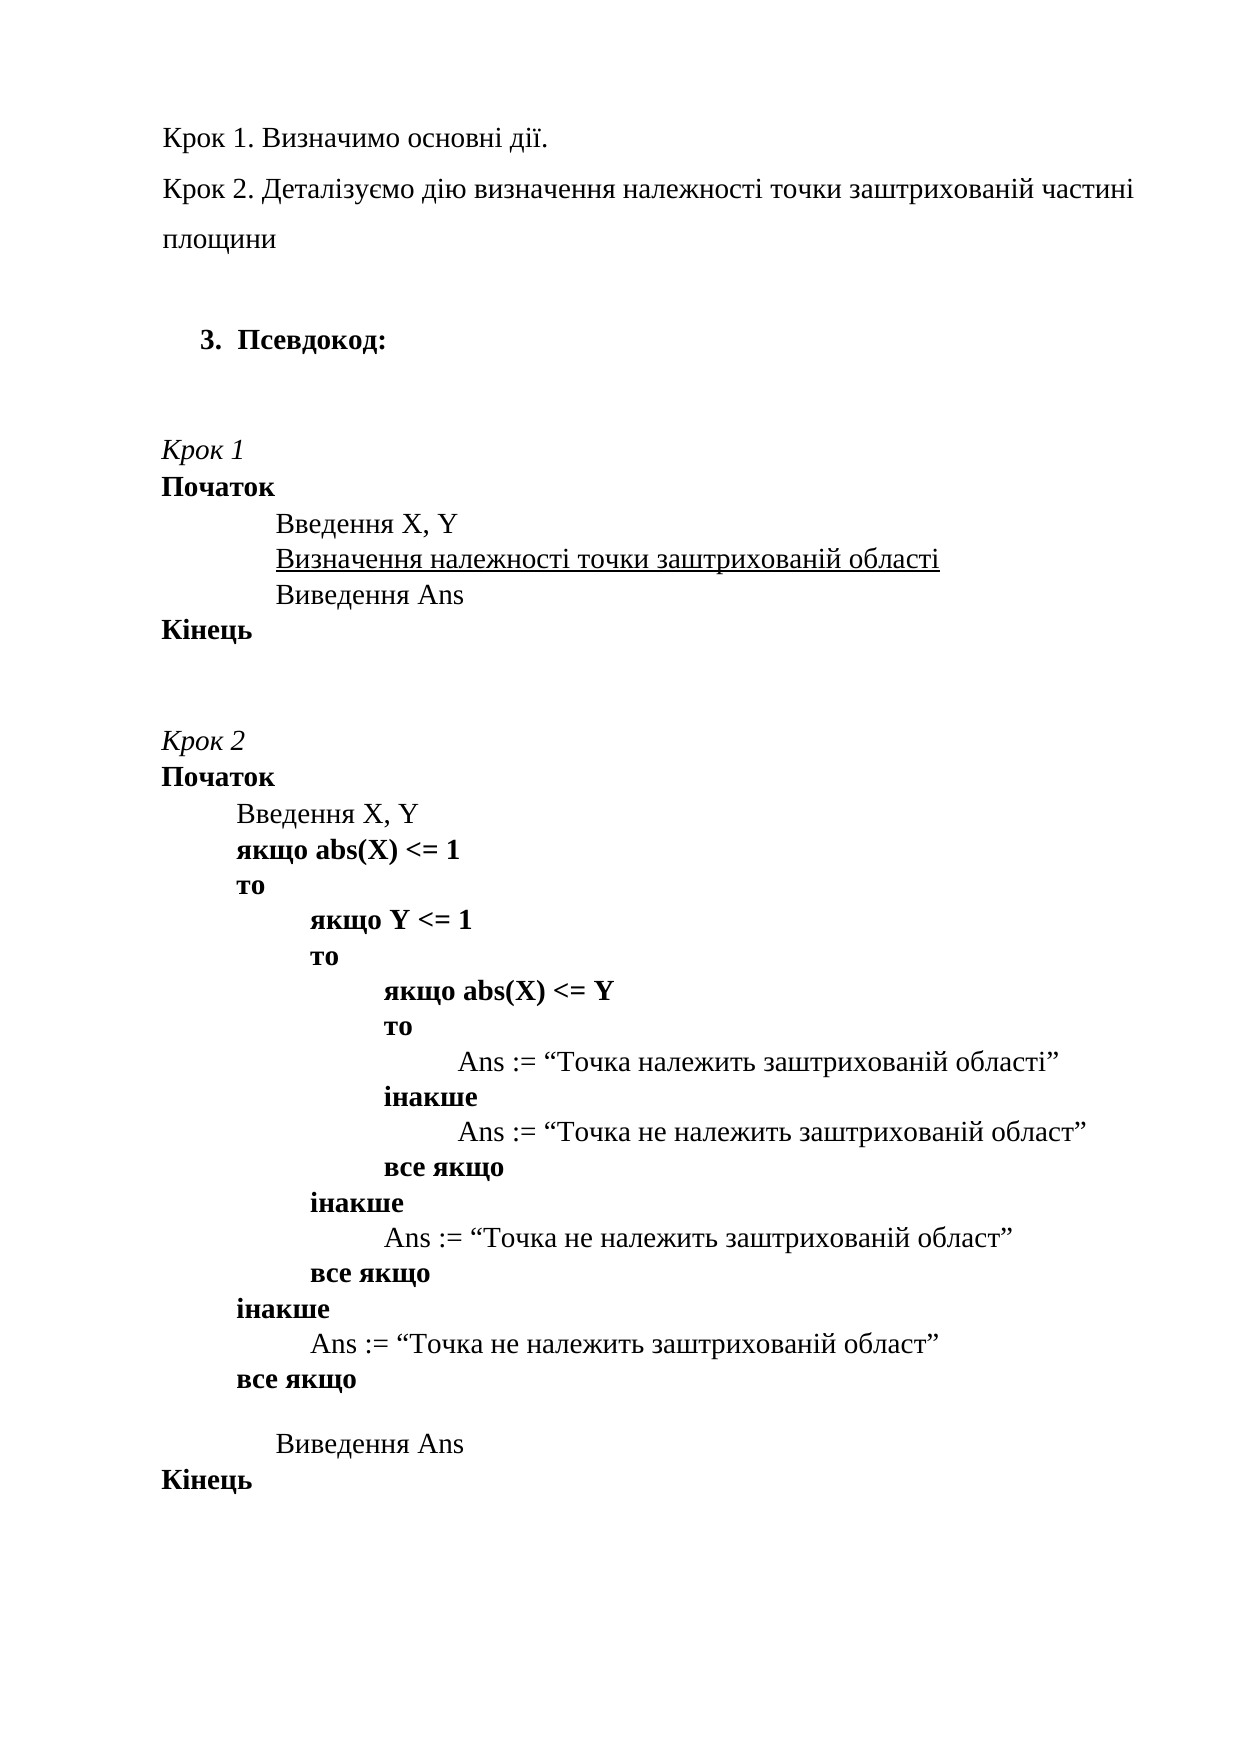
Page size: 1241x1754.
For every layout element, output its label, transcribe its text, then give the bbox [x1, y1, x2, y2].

text Ans := “Точка не належить заштрихованій област” [275, 1114, 1163, 1148]
text все якщо [275, 1149, 1163, 1183]
subtitle Початок [161, 759, 1163, 793]
text Крок 1 [161, 432, 1163, 466]
text то [275, 938, 1163, 971]
text то [275, 1008, 1163, 1042]
text інакше [275, 1079, 1163, 1112]
text Ans := “Точка належить заштрихованій області” [275, 1044, 1163, 1077]
text то [162, 867, 1163, 901]
text Крок 2 [161, 723, 1163, 756]
text якщо Y <= 1 [275, 902, 1163, 936]
text якщо abs(X) <= 1 [162, 832, 1163, 865]
text Кінець [161, 612, 1163, 646]
text Визначення належності точки заштрихованій області [275, 541, 1163, 575]
text Крок 1. Визначимо основні дії. [162, 121, 1163, 154]
text все якщо [162, 1361, 1163, 1395]
text Ans := “Точка не належить заштрихованій област” [275, 1220, 1163, 1254]
text інакше [162, 1291, 1163, 1324]
text Кінець [161, 1462, 1163, 1495]
text Виведення Ans [275, 577, 1163, 610]
subtitle Початок [161, 469, 1163, 503]
text Введення X, Y [162, 796, 1163, 830]
list Псевдокод: [200, 322, 1163, 355]
text якщо abs(X) <= Y [275, 973, 1163, 1007]
text Введення X, Y [275, 506, 1163, 540]
text все якщо [275, 1256, 1163, 1289]
text Виведення Ans [275, 1427, 1163, 1460]
text Крок 2. Деталізуємо дію визначення належності точки заштрихованій частині площини [162, 171, 1163, 255]
text інакше [275, 1185, 1163, 1218]
text Ans := “Точка не належить заштрихованій област” [275, 1326, 1163, 1360]
